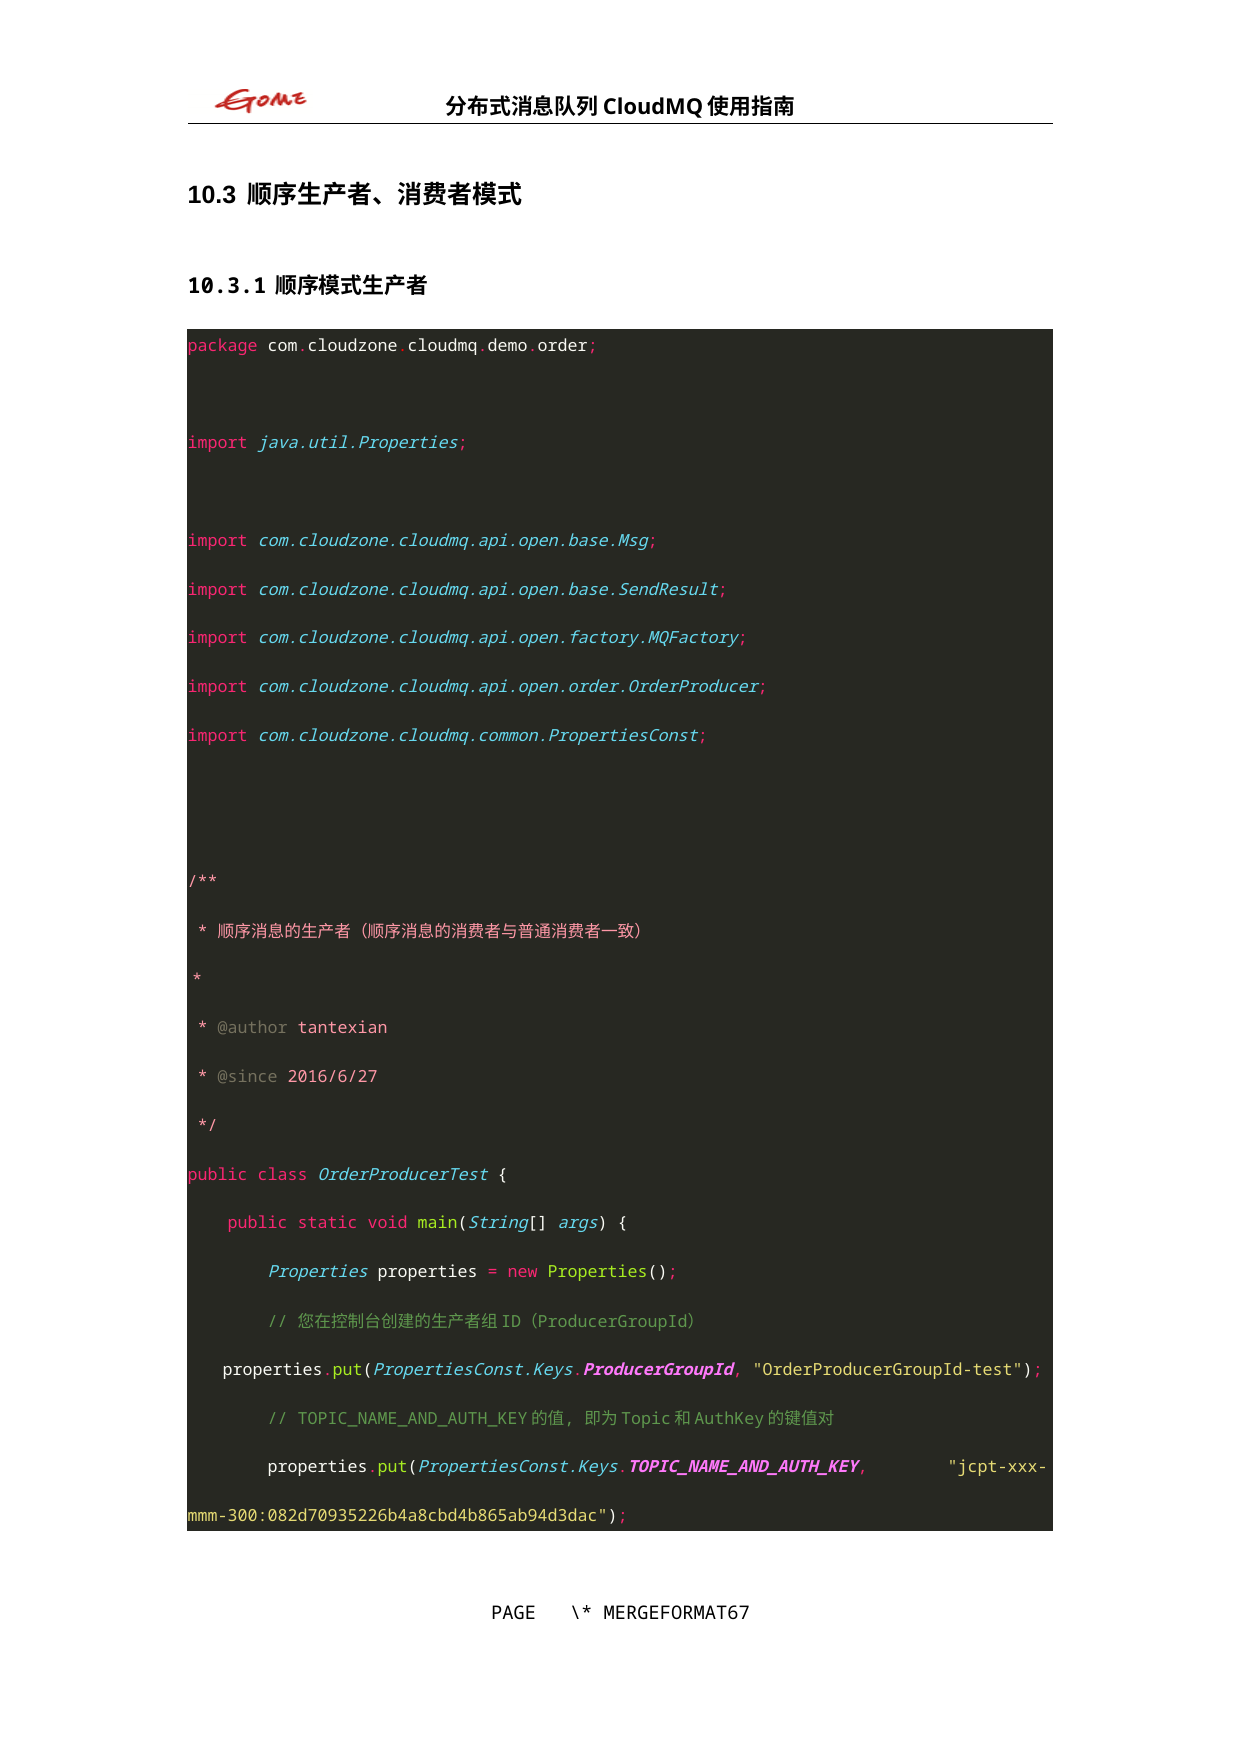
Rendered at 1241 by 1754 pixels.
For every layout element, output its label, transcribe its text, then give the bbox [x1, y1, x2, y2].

picture [187, 89, 313, 114]
subtitle 顺序生产者、消费者模式 [187, 160, 1053, 225]
subtitle 顺序模式生产者 [187, 268, 1053, 300]
